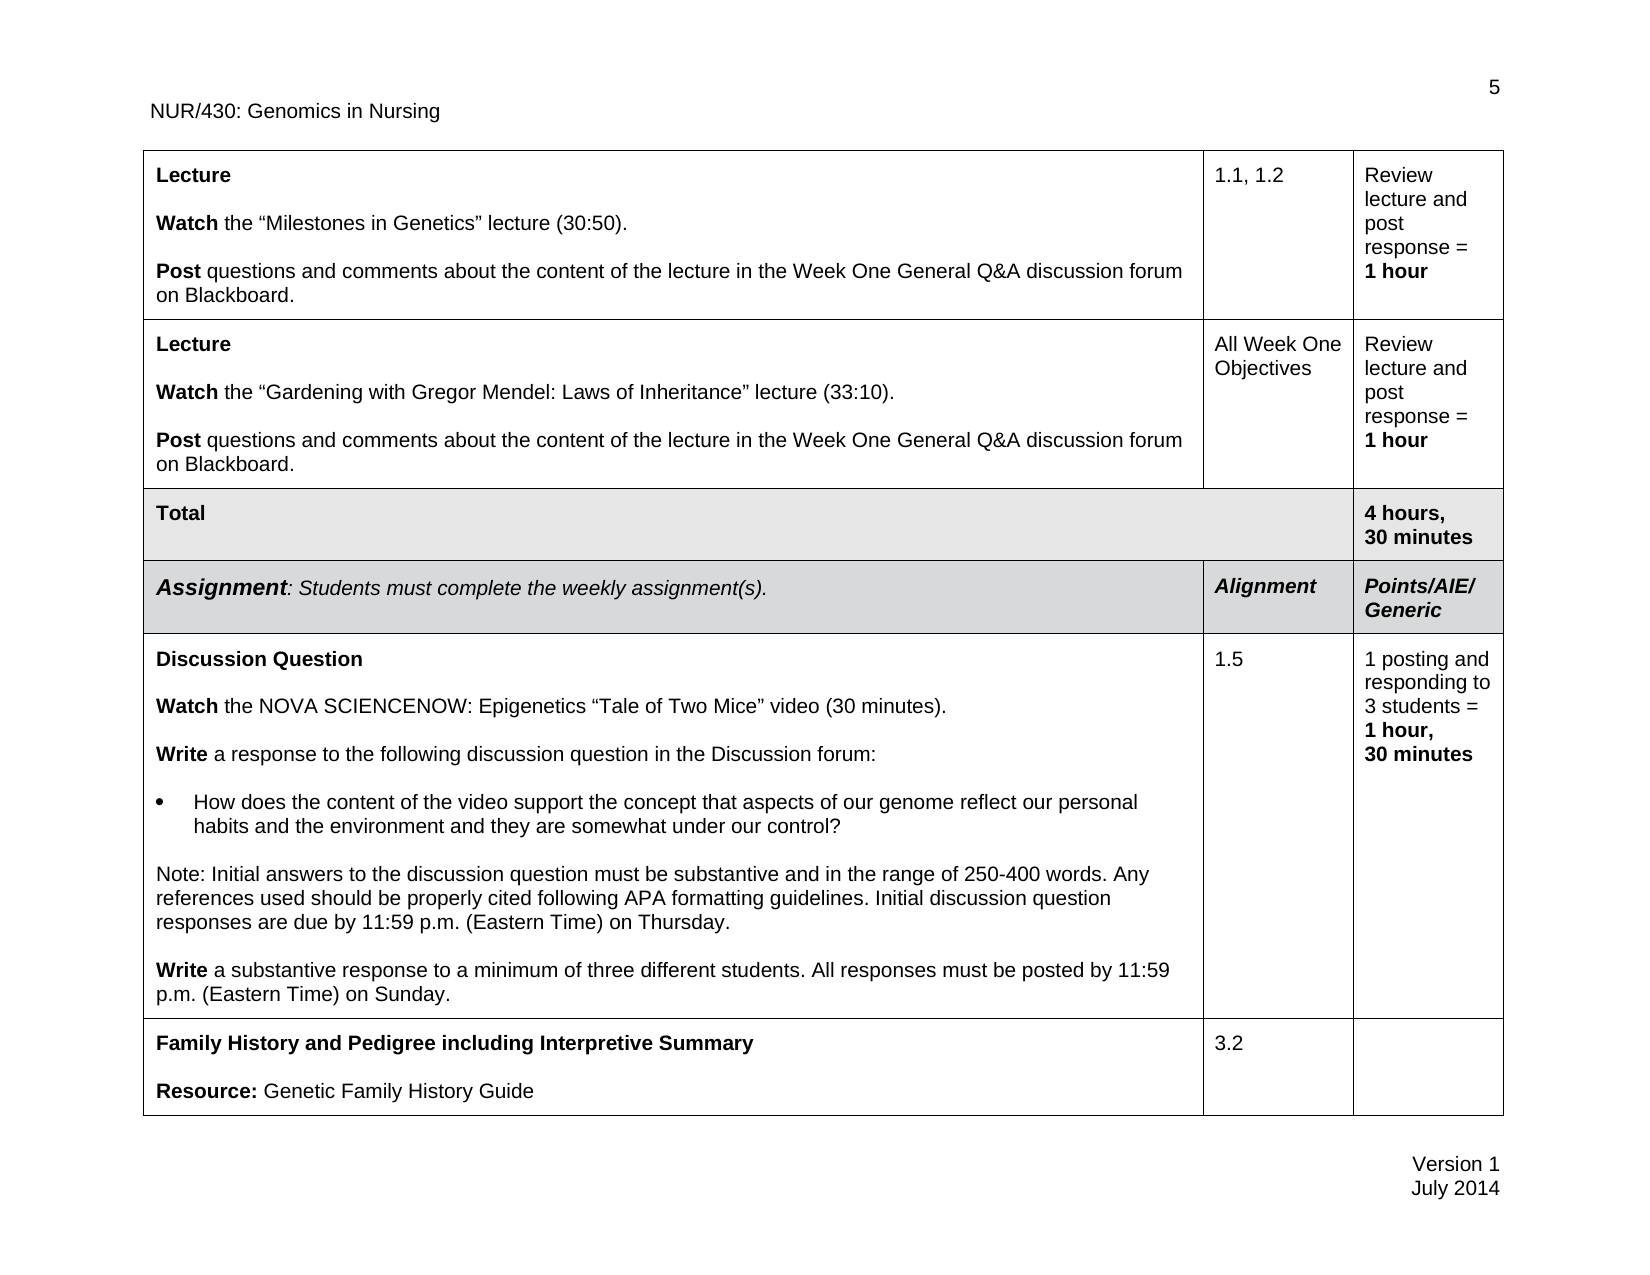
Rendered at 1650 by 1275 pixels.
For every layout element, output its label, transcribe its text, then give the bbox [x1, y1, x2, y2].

table_cell Review lecture and post response = 1 hour [1354, 320, 1503, 487]
table_cell 3.2 [1204, 1019, 1353, 1115]
table_cell [1354, 1019, 1503, 1115]
table_cell All Week One Objectives [1204, 320, 1353, 487]
table_cell 4 hours, 30 minutes [1354, 489, 1503, 560]
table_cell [144, 1019, 1203, 1115]
table_cell Lecture Watch the “Gardening with Gregor Mendel: Laws of Inheritance” lecture (33:10). Post questions and comments about the content of the lecture in the Week One General Q&A discussion forum on Blackboard. [144, 320, 1203, 487]
table_cell Total [144, 489, 294, 560]
table_cell Lecture Watch the “Milestones in Genetics” lecture (30:50). Post questions and comments about the content of the lecture in the Week One General Q&A discussion forum on Blackboard. [144, 151, 1203, 319]
table_cell 1.1, 1.2 [1204, 151, 1353, 319]
table_cell Assignment: Students must complete the weekly assignment(s). [144, 561, 1203, 633]
table_cell [1203, 489, 1353, 560]
table_cell Discussion Question Watch the NOVA SCIENCENOW: Epigenetics “Tale of Two Mice” video (30 minutes). Write a response to the following discussion question in the Discussion forum: How does the content of the video support the concept that aspects of our genome reflect our personal habits and the environment and they are somewhat under our control? Note: Initial answers to the discussion question must be substantive and in the range of 250-400 words. Any references used should be properly cited following APA formatting guidelines. Initial discussion question responses are due by 11:59 p.m. (Eastern Time) on Thursday. Write a substantive response to a minimum of three different students. All responses must be posted by 11:59 p.m. (Eastern Time) on Sunday. [144, 634, 1203, 1018]
table_cell Points/AIE/ Generic [1354, 561, 1503, 633]
table_cell 1.5 [1204, 634, 1353, 1018]
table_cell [1354, 151, 1503, 319]
table_cell [294, 489, 1203, 560]
table_cell Alignment [1204, 561, 1353, 633]
table_cell 1 posting and responding to 3 students = 1 hour, 30 minutes [1354, 634, 1503, 1018]
